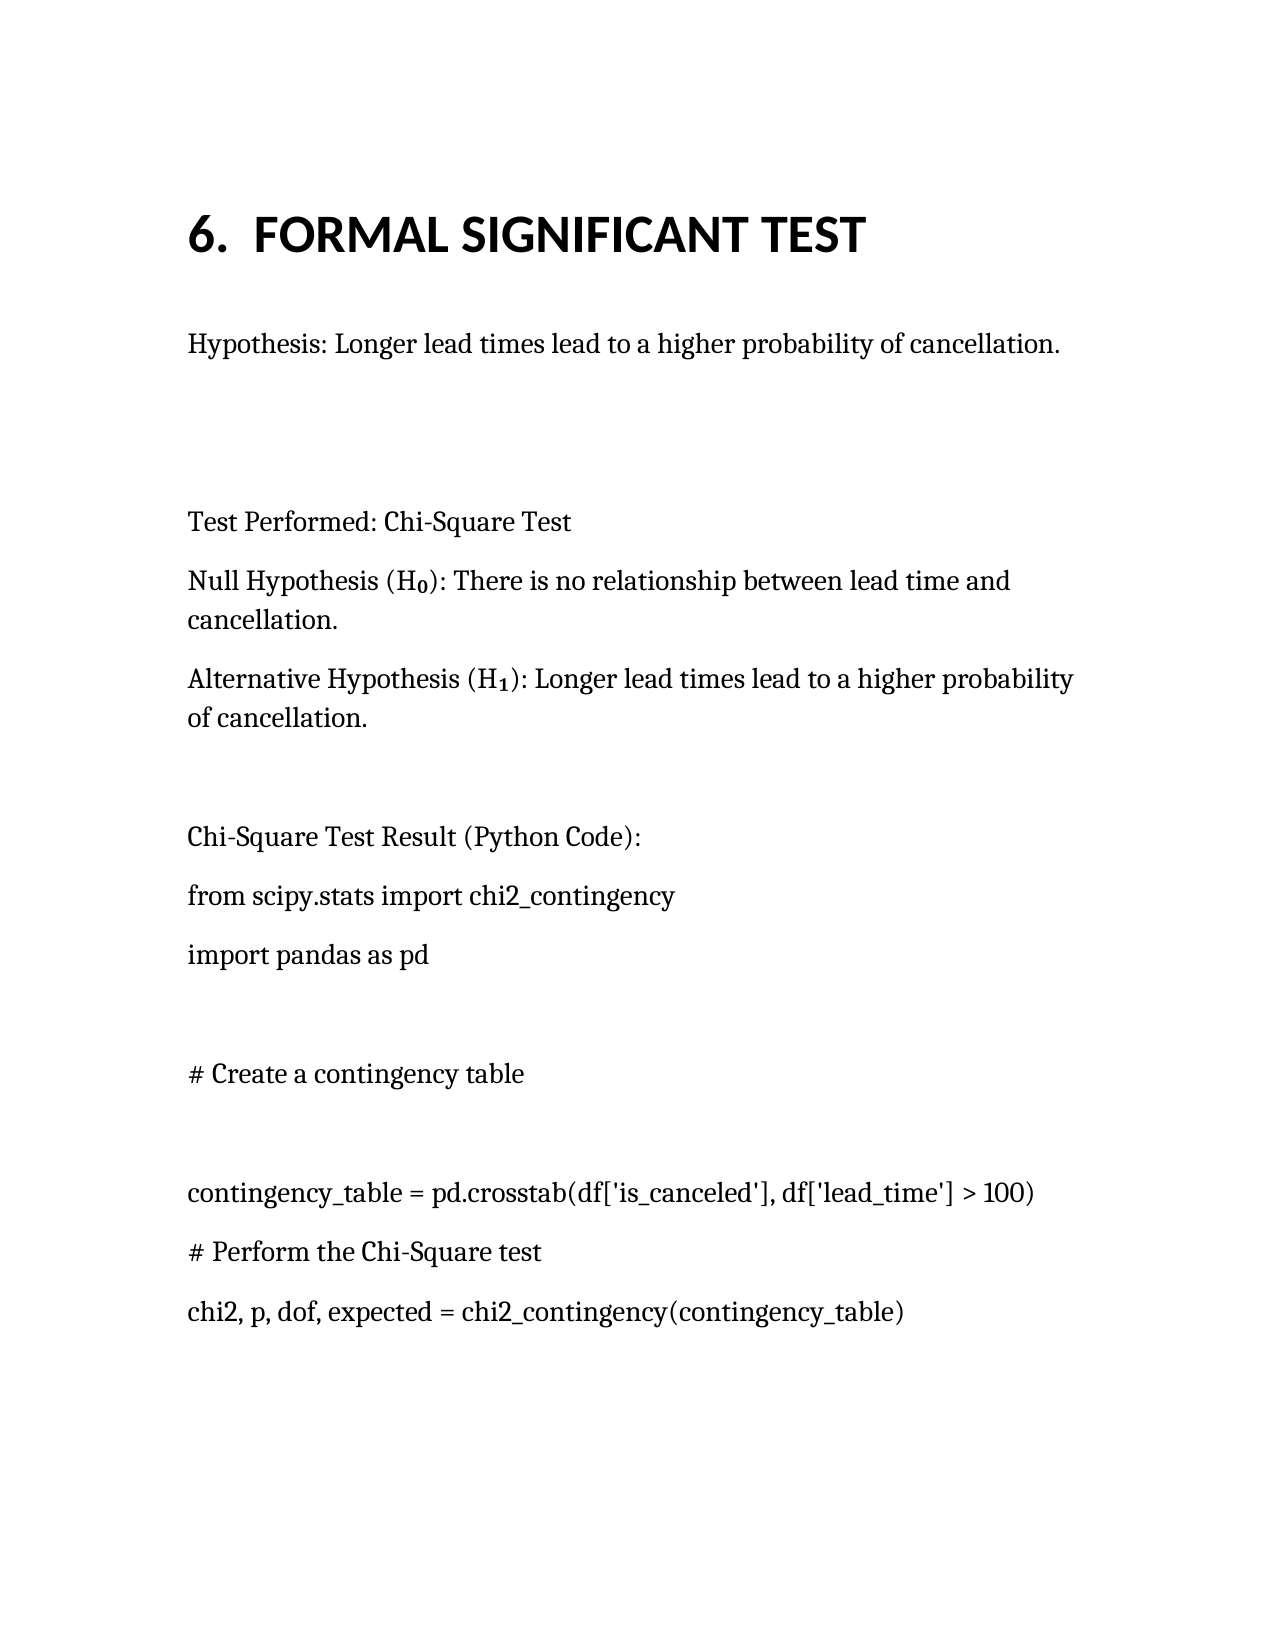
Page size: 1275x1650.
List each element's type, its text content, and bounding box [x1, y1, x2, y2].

text import pandas as pd [187, 938, 1087, 972]
text Null Hypothesis (H₀): There is no relationship between lead time and cancellation. [187, 564, 1087, 637]
text # Perform the Chi-Square test [187, 1235, 1087, 1269]
subtitle 6. FORMAL SIGNIFICANT TEST [187, 200, 1087, 266]
text Test Performed: Chi-Square Test [187, 505, 1087, 539]
text # Create a contingency table [187, 1057, 1087, 1091]
text contingency_table = pd.crosstab(df['is_canceled'], df['lead_time'] > 100) [187, 1176, 1087, 1209]
text Chi-Square Test Result (Python Code): [187, 820, 1087, 853]
text chi2, p, dof, expected = chi2_contingency(contingency_table) [187, 1295, 1087, 1328]
text from scipy.stats import chi2_contingency [187, 879, 1087, 913]
text Hypothesis: Longer lead times lead to a higher probability of cancellation. [187, 327, 1087, 361]
text Alternative Hypothesis (H₁): Longer lead times lead to a higher probability of cancellation. [187, 662, 1087, 734]
